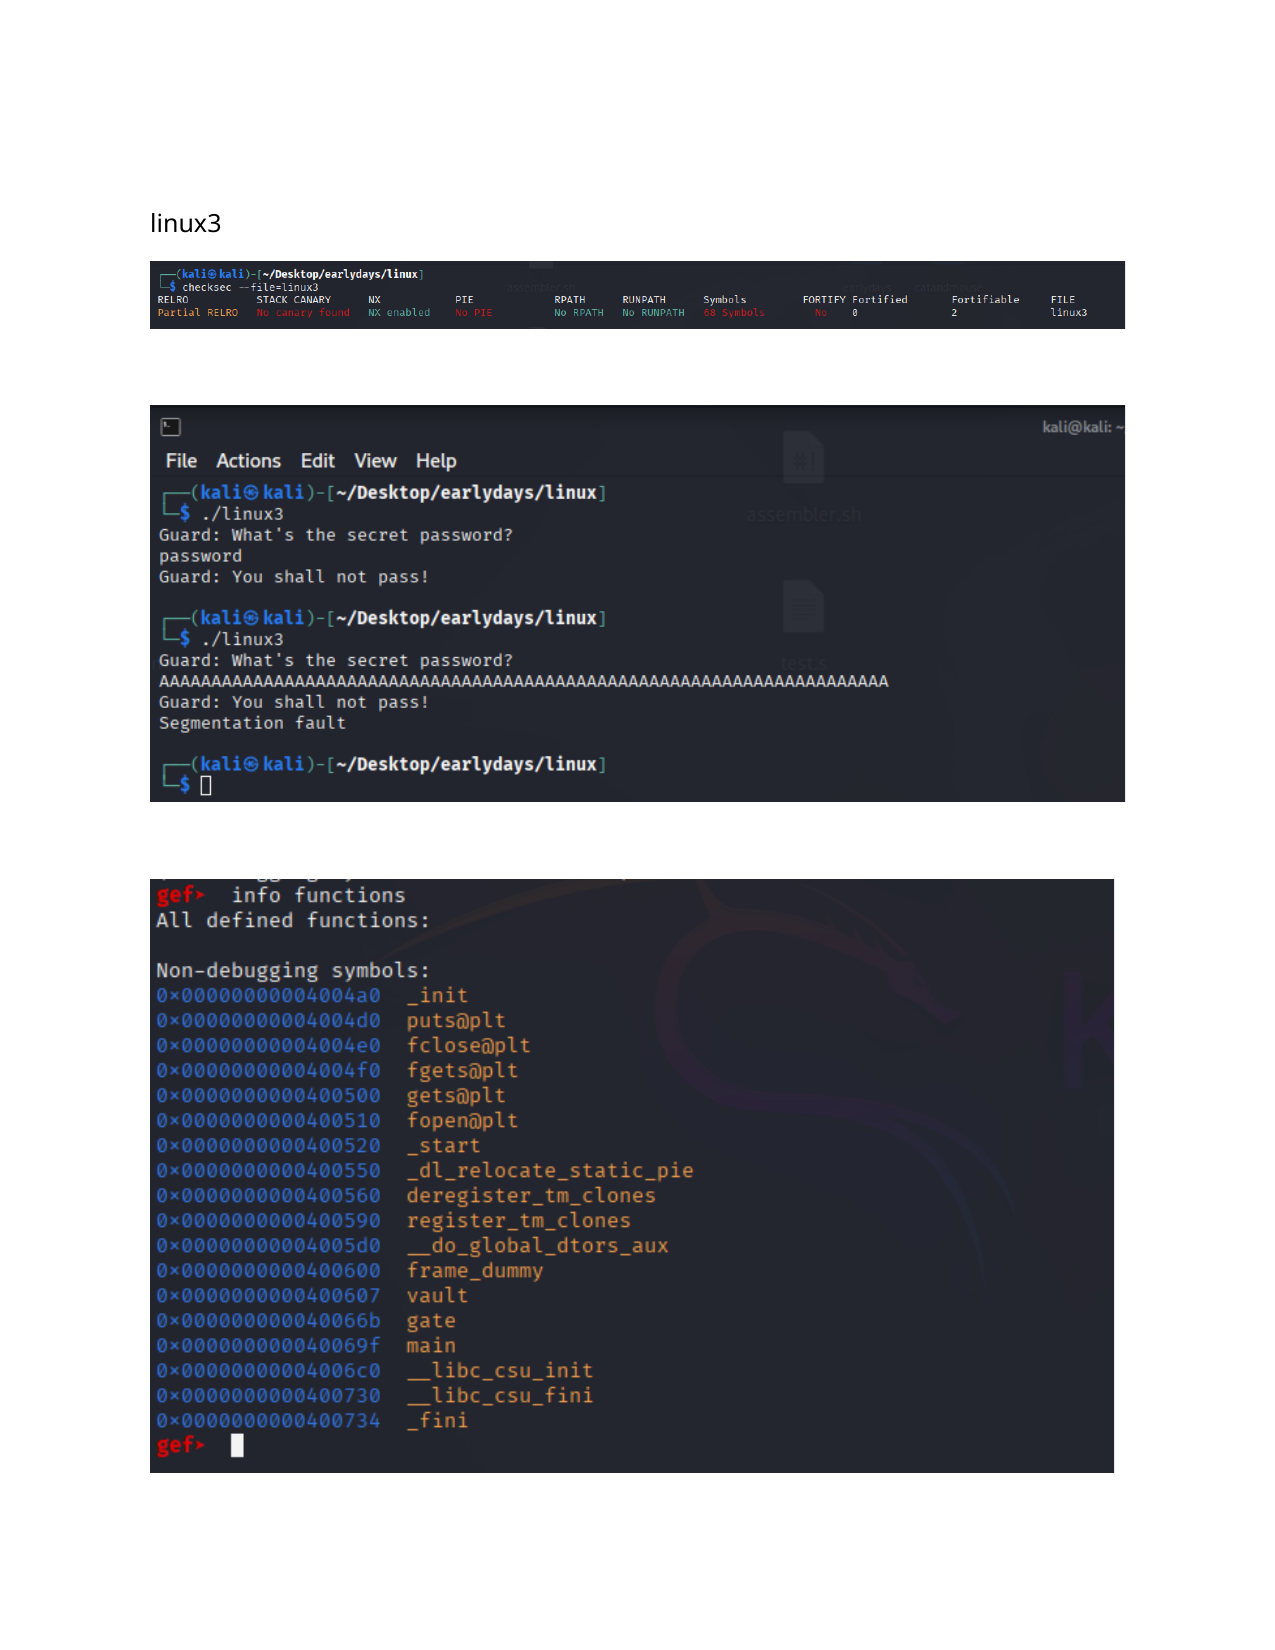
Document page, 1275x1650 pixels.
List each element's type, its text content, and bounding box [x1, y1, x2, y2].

picture [150, 405, 1125, 802]
text linux3 [150, 206, 1125, 240]
picture [150, 261, 1125, 329]
picture [150, 879, 1115, 1473]
